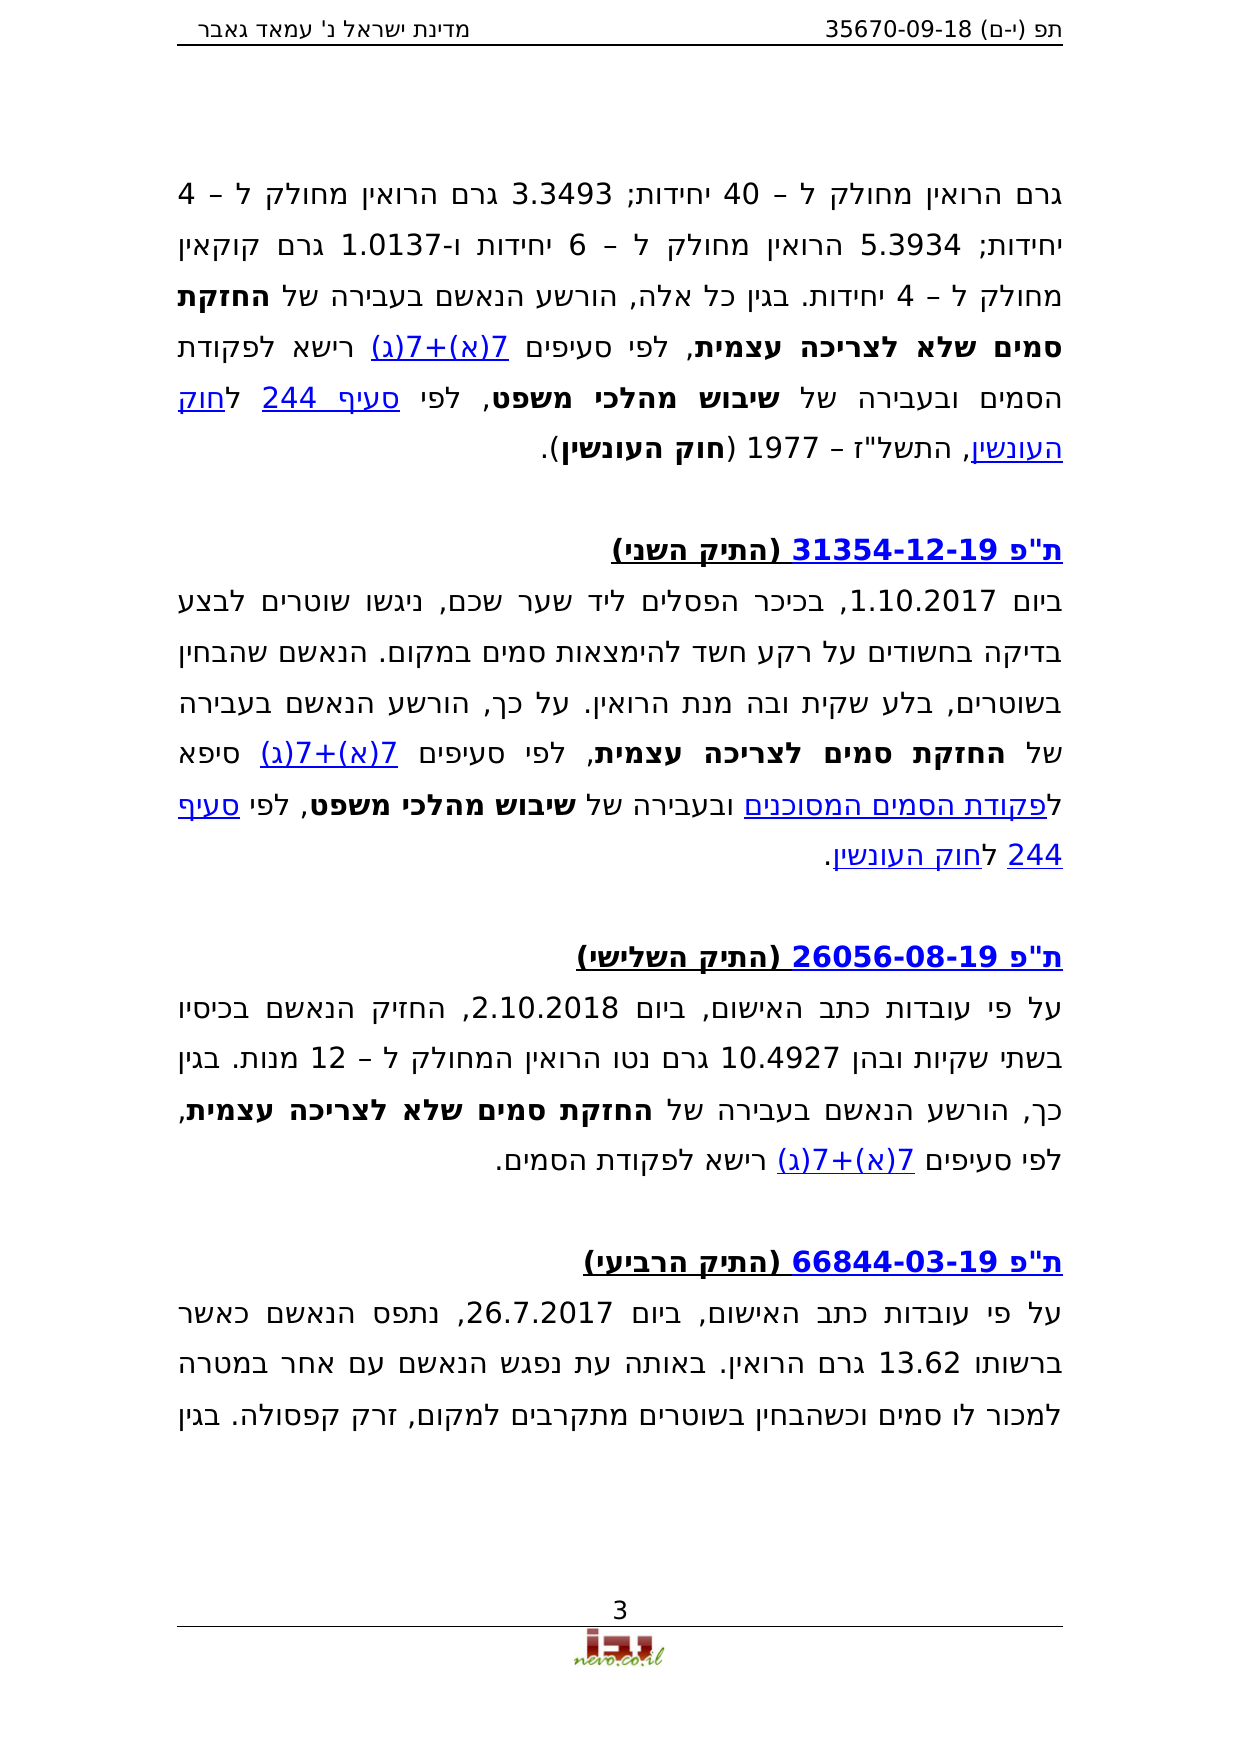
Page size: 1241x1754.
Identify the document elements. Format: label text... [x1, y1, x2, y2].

text ת"פ 31354-12-19 (התיק השני) [177, 533, 1063, 567]
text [177, 177, 1063, 466]
text על פי עובדות כתב האישום, ביום 2.10.2018, החזיק הנאשם בכיסיו בשתי שקיות ובהן 10.4927 גרם נטו הרואין המחולק ל – 12 מנות. בגין כך, הורשע הנאשם בעבירה של החזקת סמים שלא לצריכה עצמית, לפי סעיפים 7(א)+7(ג) רישא לפקודת הסמים. [177, 991, 1063, 1178]
text ת"פ 26056-08-19 (התיק השלישי) [177, 940, 1063, 974]
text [177, 1296, 1063, 1432]
text ת"פ 66844-03-19 (התיק הרביעי) [177, 1245, 1063, 1279]
picture [574, 1628, 666, 1667]
text ביום 1.10.2017, בכיכר הפסלים ליד שער שכם, ניגשו שוטרים לבצע בדיקה בחשודים על רקע חשד להימצאות סמים במקום. הנאשם שהבחין בשוטרים, בלע שקית ובה מנת הרואין. על כך, הורשע הנאשם בעבירה של החזקת סמים לצריכה עצמית, לפי סעיפים 7(א)+7(ג) סיפא לפקודת הסמים המסוכנים ובעבירה של שיבוש מהלכי משפט, לפי סעיף 244 לחוק העונשין. [177, 584, 1063, 873]
